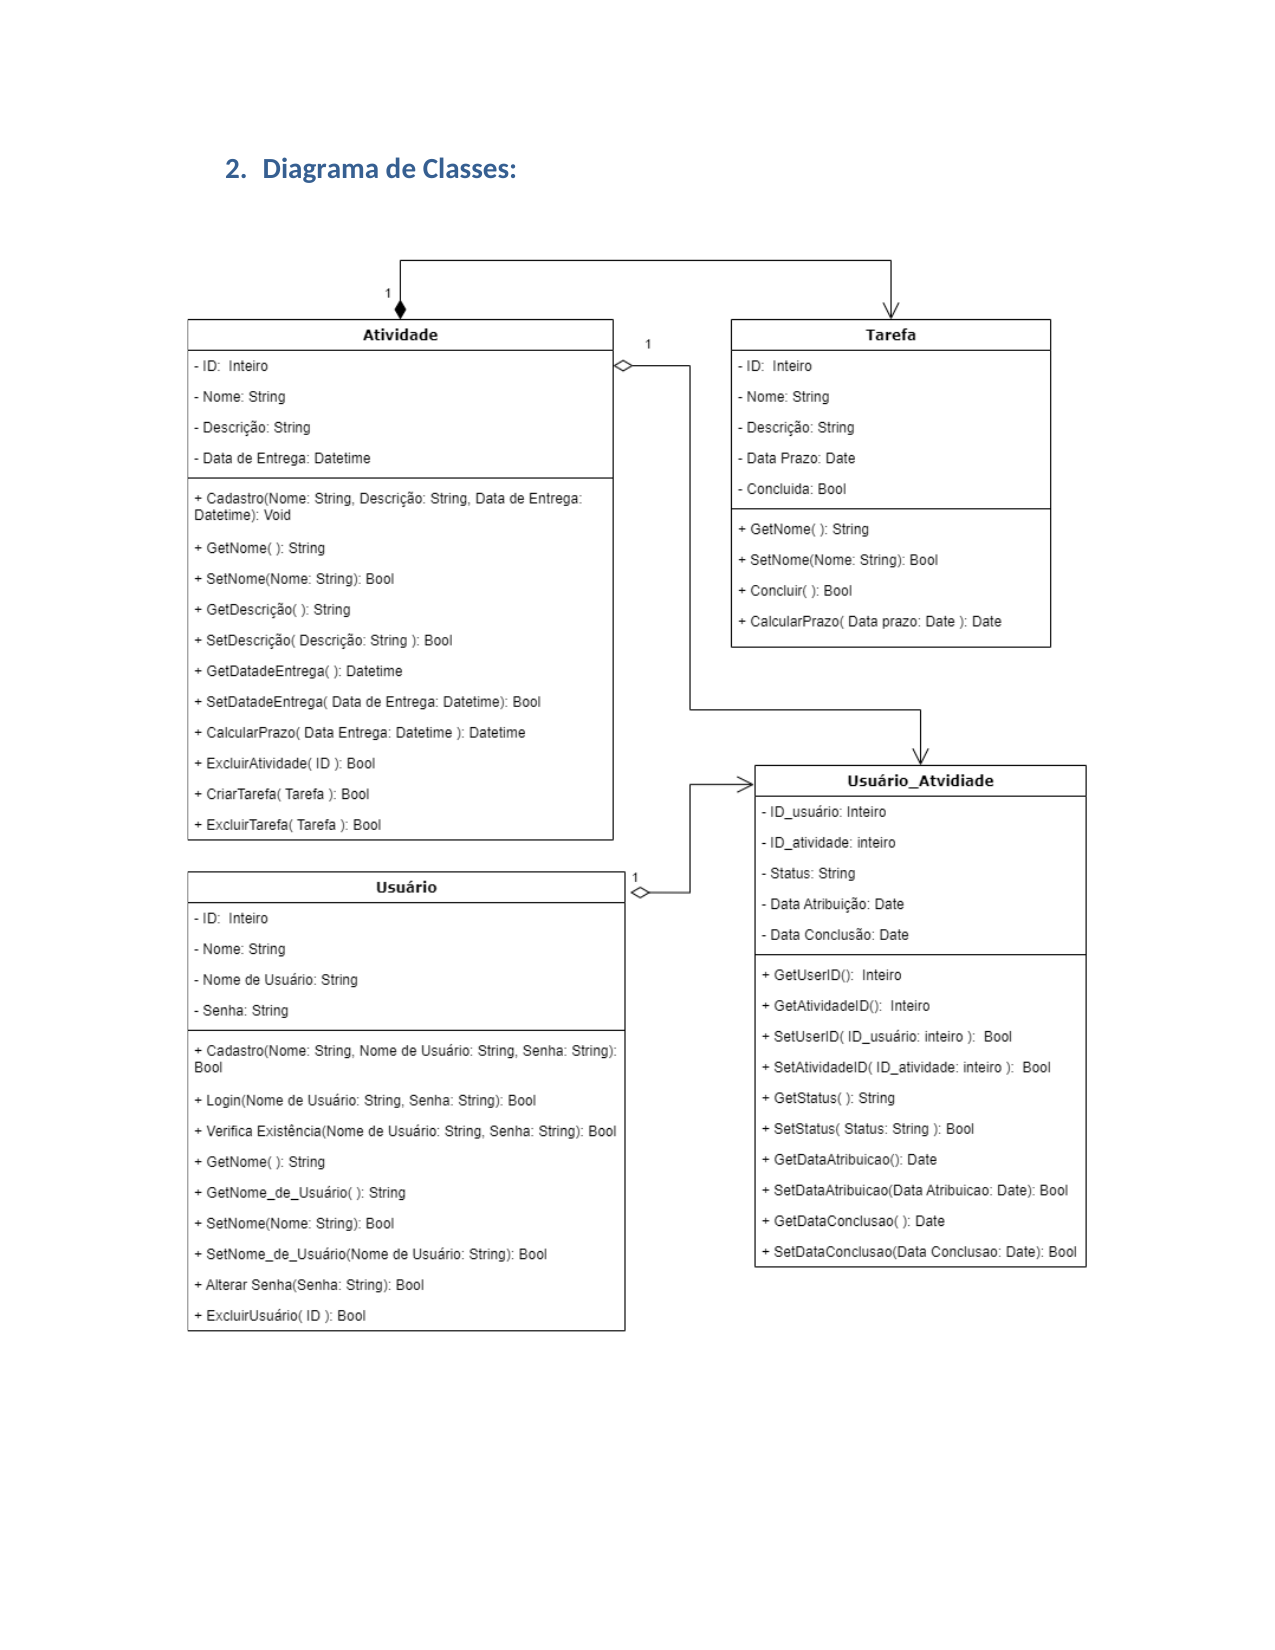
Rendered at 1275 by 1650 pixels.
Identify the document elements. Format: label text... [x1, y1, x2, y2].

subtitle Diagrama de Classes: [225, 150, 1087, 186]
picture [187, 242, 1088, 1335]
